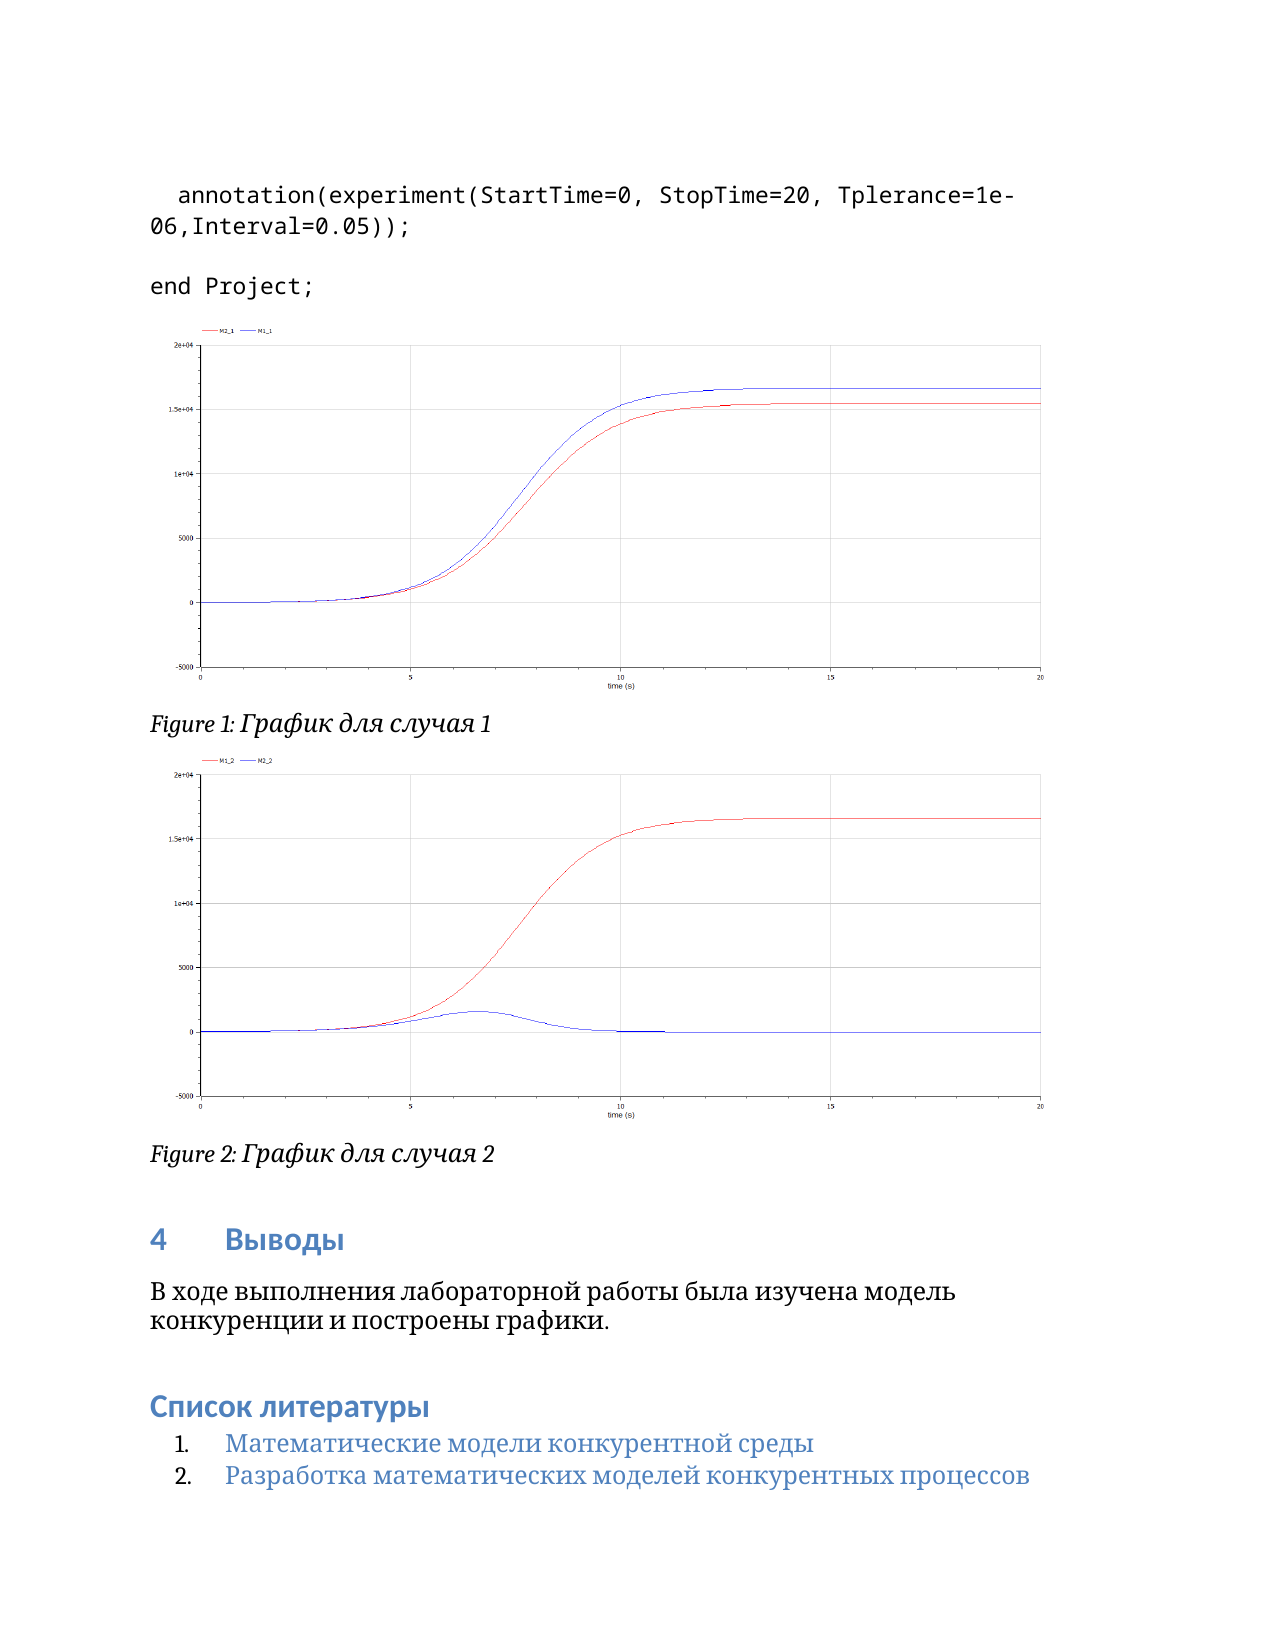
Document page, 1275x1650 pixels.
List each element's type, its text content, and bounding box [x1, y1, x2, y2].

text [150, 150, 1125, 301]
list Математические модели конкурентной среды [175, 1430, 1125, 1458]
text Figure 1: График для случая 1 [150, 710, 1125, 739]
picture [168, 322, 1044, 690]
text Figure 2: График для случая 2 [150, 1139, 1125, 1168]
list Разработка математических моделей конкурентных процессов [175, 1462, 1125, 1491]
subtitle Список литературы [150, 1385, 1125, 1426]
text В ходе выполнения лабораторной работы была изучена модель конкуренции и построены графики. [150, 1278, 1125, 1335]
picture [168, 751, 1044, 1119]
subtitle 4 Выводы [150, 1218, 1125, 1259]
